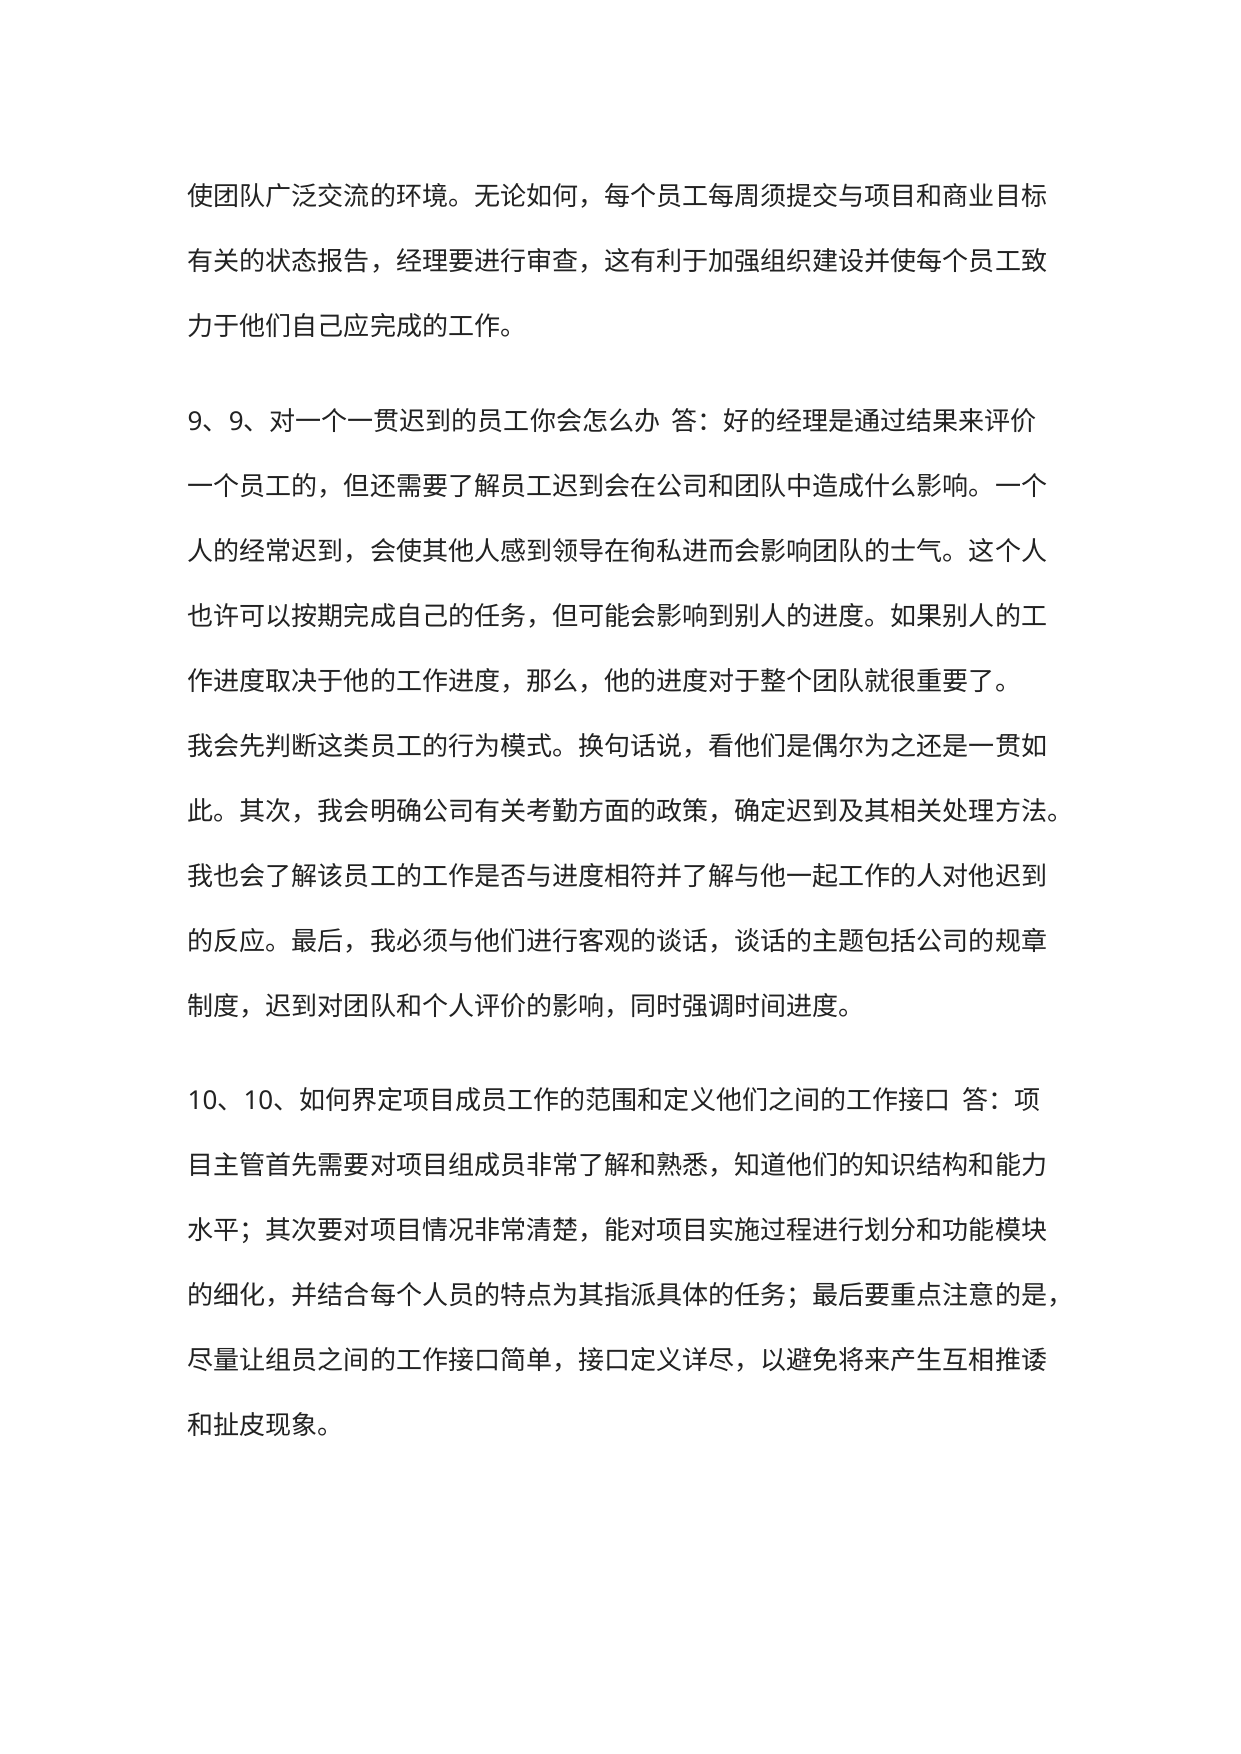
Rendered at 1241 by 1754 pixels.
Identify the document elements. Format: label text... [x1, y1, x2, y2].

list 10、如何界定项目成员工作的范围和定义他们之间的工作接口 答：项目主管首先需要对项目组成员非常了解和熟悉，知道他们的知识结构和能力水平；其次要对项目情况非常清楚，能对项目实施过程进行划分和功能模块的细化，并结合每个人员的特点为其指派具体的任务；最后要重点注意的是，尽量让组员之间的工作接口简单，接口定义详尽，以避免将来产生互相推诿和扯皮现象。 [187, 1065, 1053, 1455]
list 9、对一个一贯迟到的员工你会怎么办 答：好的经理是通过结果来评价一个员工的，但还需要了解员工迟到会在公司和团队中造成什么影响。一个人的经常迟到，会使其他人感到领导在徇私进而会影响团队的士气。这个人也许可以按期完成自己的任务，但可能会影响到别人的进度。如果别人的工作进度取决于他的工作进度，那么，他的进度对于整个团队就很重要了。 我会先判断这类员工的行为模式。换句话说，看他们是偶尔为之还是一贯如此。其次，我会明确公司有关考勤方面的政策，确定迟到及其相关处理方法。我也会了解该员工的工作是否与进度相符并了解与他一起工作的人对他迟到的反应。最后，我必须与他们进行客观的谈话，谈话的主题包括公司的规章制度，迟到对团队和个人评价的影响，同时强调时间进度。 [187, 386, 1053, 1036]
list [187, 162, 1053, 357]
